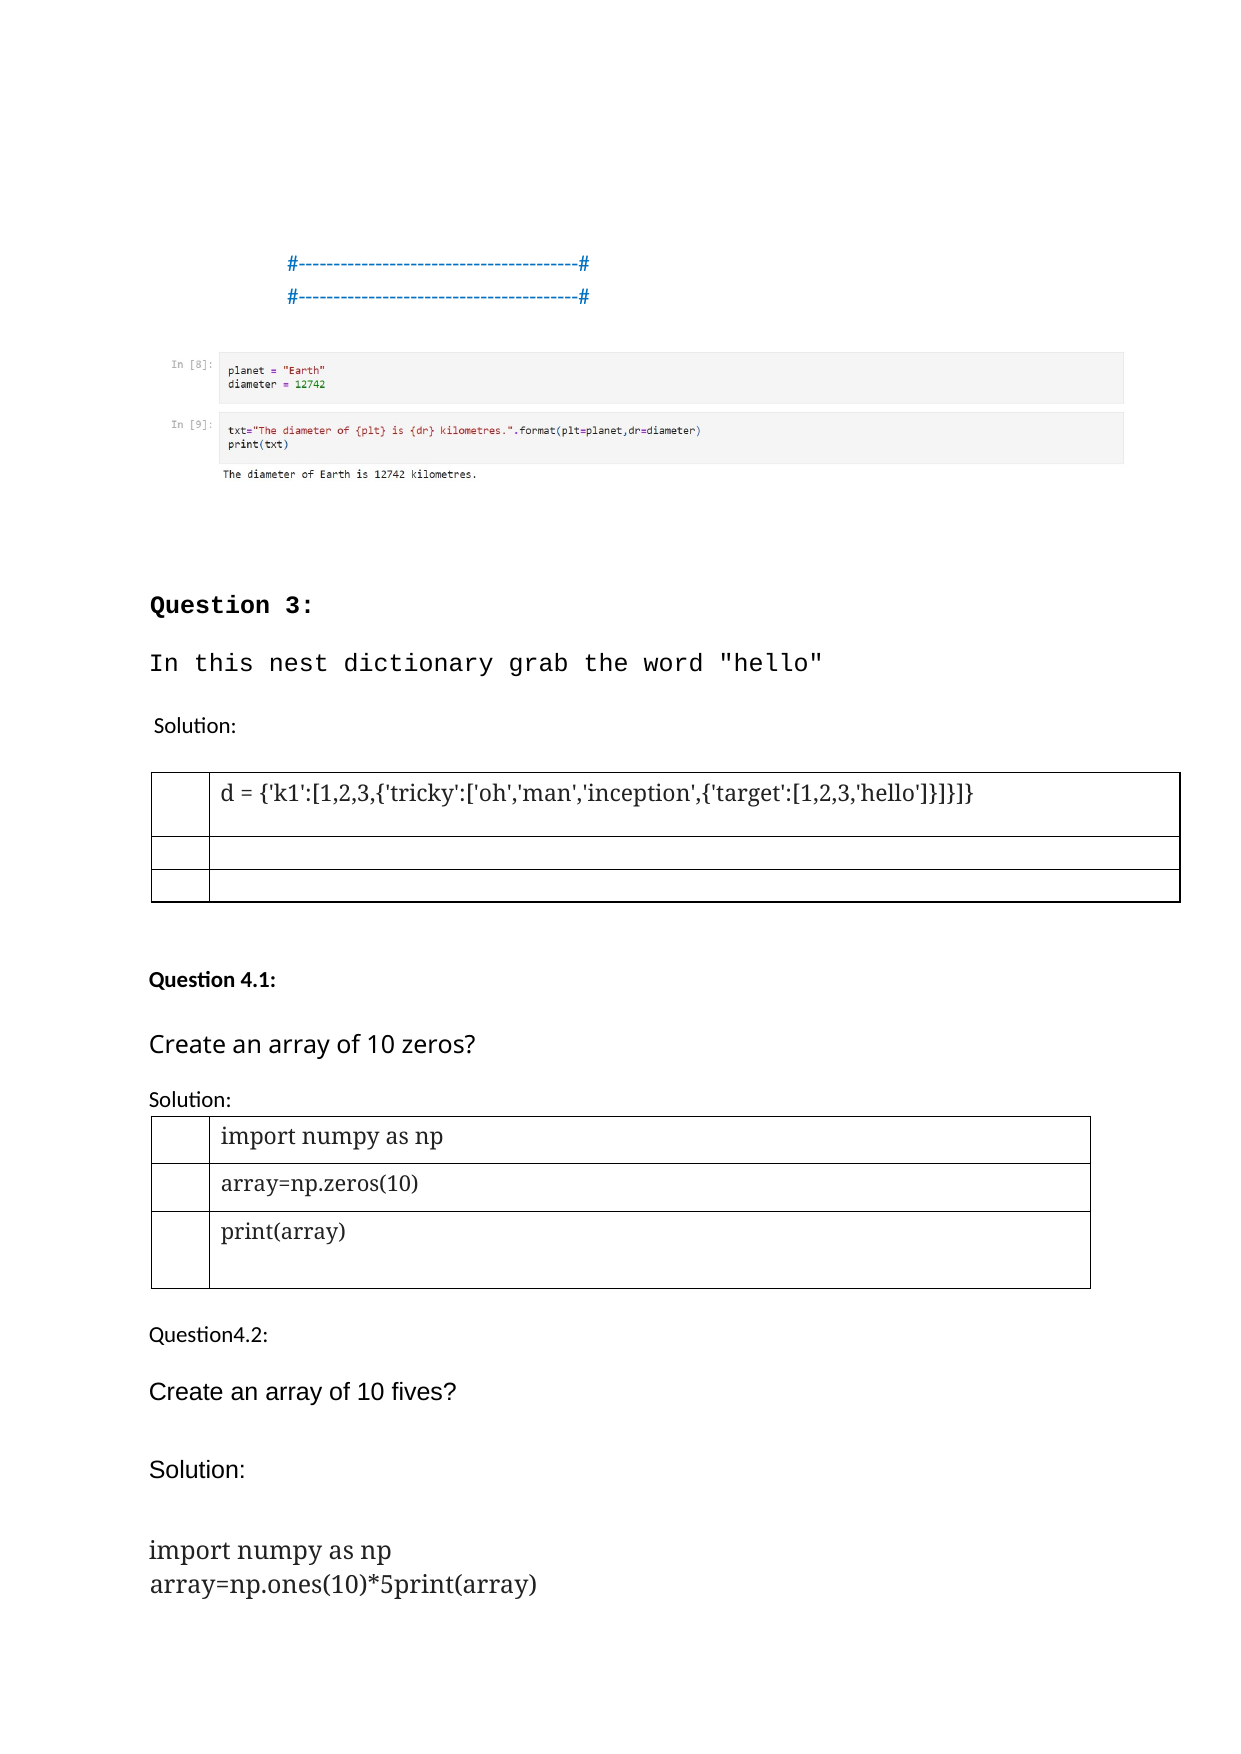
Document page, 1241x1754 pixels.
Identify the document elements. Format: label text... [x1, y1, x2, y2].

text Question 3: [150, 592, 1214, 621]
table_cell print(array) [210, 1212, 1090, 1288]
table_cell [210, 837, 1179, 868]
table_cell [210, 870, 1179, 901]
table_cell [152, 837, 209, 868]
table_header d = {'k1':[1,2,3,{'tricky':['oh','man','inception',{'target':[1,2,3,'hello']}]}]} [210, 773, 1179, 836]
table_cell array=np.zeros(10) [210, 1164, 1090, 1211]
text Question 4.1: [148, 965, 1214, 993]
text Solution: [148, 1085, 1214, 1113]
text #----------------------------------------# [150, 249, 1214, 278]
text #----------------------------------------# [150, 282, 1214, 310]
text Question4.2: [148, 1320, 1214, 1348]
table_header [152, 1117, 209, 1163]
table_cell [152, 1164, 209, 1211]
text Solution: [148, 1455, 1214, 1483]
table_cell [152, 1212, 209, 1288]
table_header import numpy as np [210, 1117, 1090, 1163]
text import numpy as np array=np.ones(10)*5print(array) [148, 1533, 613, 1600]
text Solution: [148, 711, 1214, 739]
text In this nest dictionary grab the word "hello" [148, 650, 1214, 678]
text Create an array of 10 zeros? [148, 1027, 1214, 1061]
table_header [152, 773, 209, 836]
text Create an array of 10 fives? [148, 1377, 1214, 1406]
table_cell [152, 870, 209, 901]
picture [157, 345, 1133, 498]
